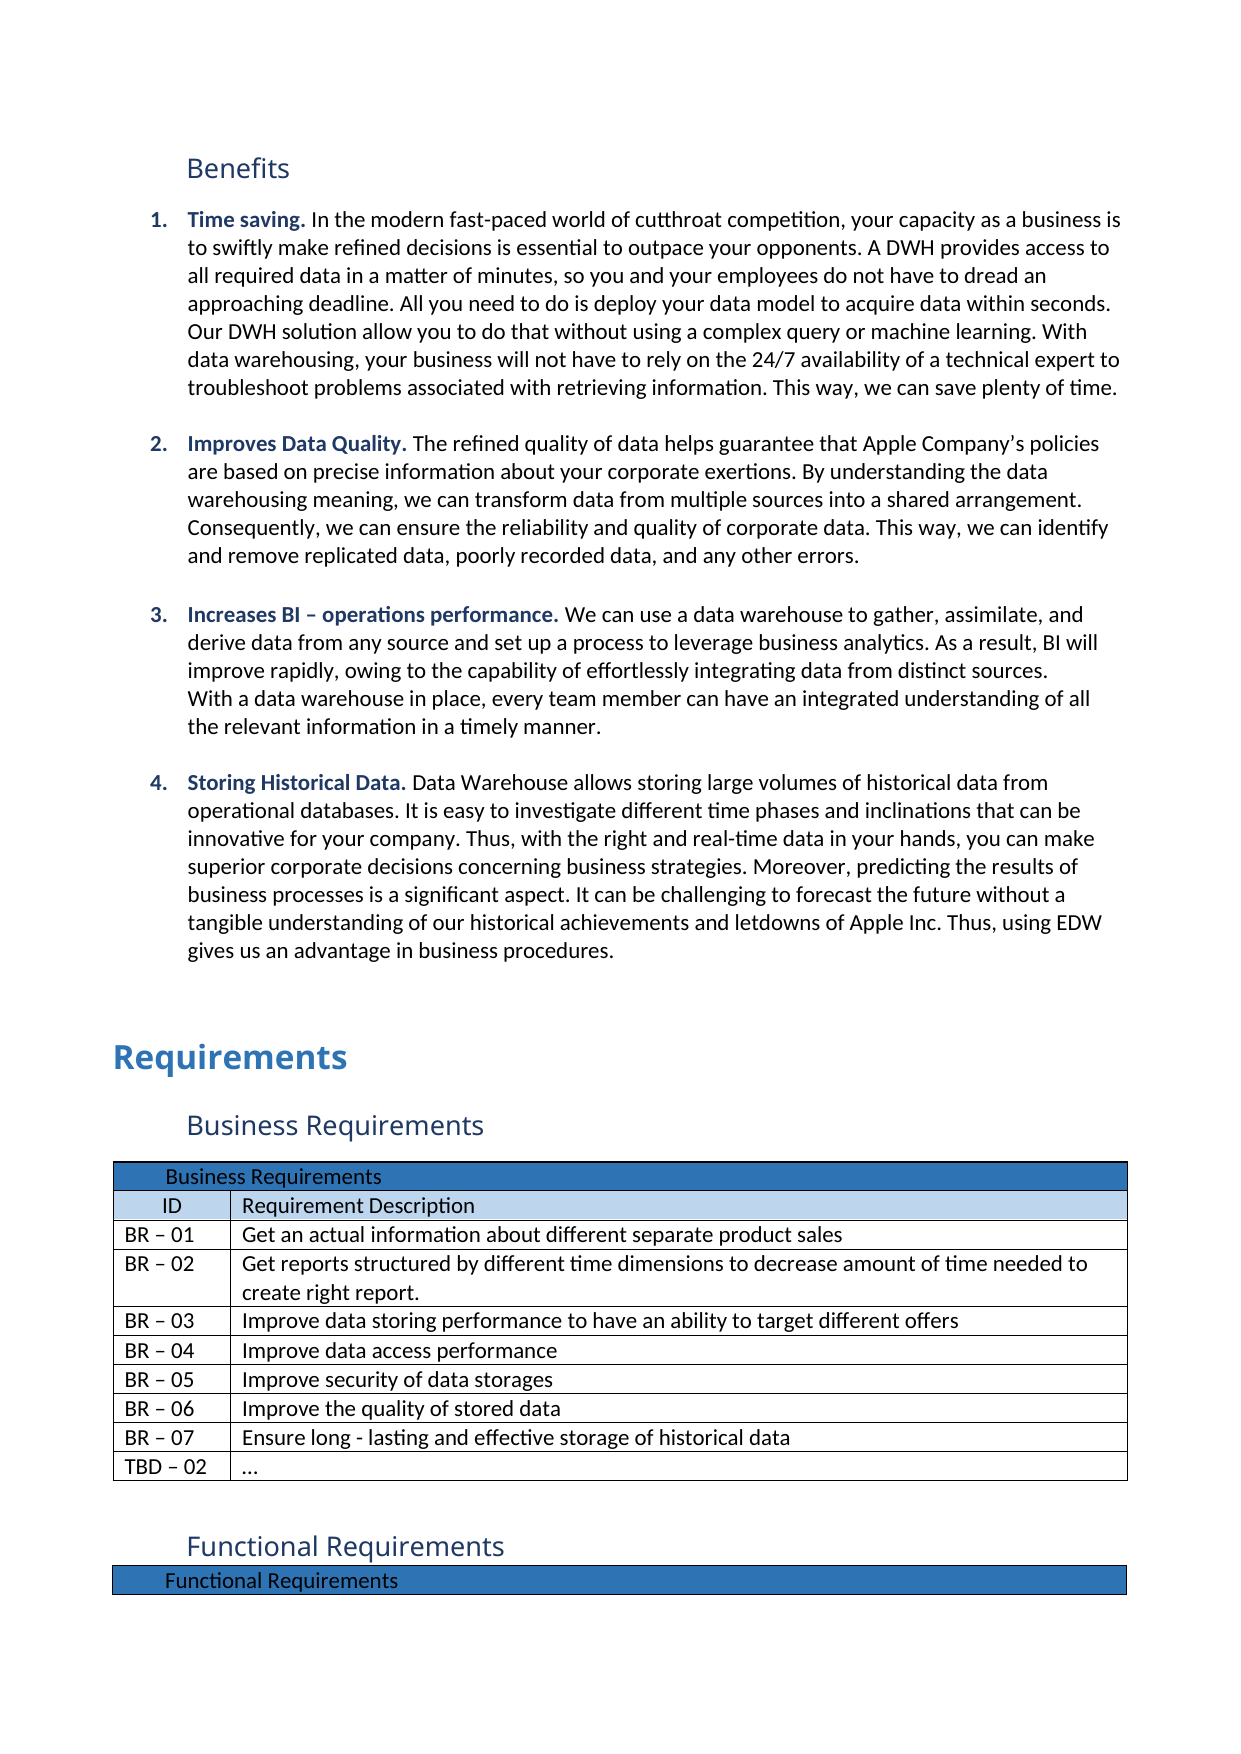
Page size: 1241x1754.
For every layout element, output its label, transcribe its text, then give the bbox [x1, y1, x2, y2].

table_header Business Requirements [114, 1163, 1127, 1190]
table_header Functional Requirements [113, 1566, 1126, 1594]
table_cell BR – 01 [114, 1221, 230, 1248]
table_cell Get an actual information about different separate product sales [231, 1221, 1127, 1248]
table_cell TBD – 02 [114, 1452, 230, 1480]
table_cell BR – 05 [114, 1365, 230, 1393]
subtitle Business Requirements [112, 1106, 1128, 1143]
table_cell BR – 04 [114, 1336, 230, 1364]
table_cell BR – 02 [114, 1250, 230, 1306]
subtitle Requirements [112, 1034, 1128, 1079]
subtitle Functional Requirements [112, 1528, 1128, 1565]
list With a data warehouse in place, every team member can have an integrated understanding of all the relevant information in a timely manner. [187, 684, 1128, 740]
table_cell Ensure long - lasting and effective storage of historical data [231, 1423, 1127, 1451]
table_cell Improve data access performance [231, 1336, 1127, 1364]
list Storing Historical Data. Data Warehouse allows storing large volumes of historical data from operational databases. It is easy to investigate different time phases and inclinations that can be innovative for your company. Thus, with the right and real-time data in your hands, you can make superior corporate decisions concerning business strategies. Moreover, predicting the results of business processes is a significant aspect. It can be challenging to forecast the future without a tangible understanding of our historical achievements and letdowns of Apple Inc. Thus, using EDW gives us an advantage in business procedures. [150, 768, 1128, 964]
table_cell BR – 07 [114, 1423, 230, 1451]
table_cell Get reports structured by different time dimensions to decrease amount of time needed to create right report. [231, 1250, 1127, 1306]
subtitle Benefits [112, 150, 1128, 187]
table_cell Improve the quality of stored data [231, 1394, 1127, 1422]
table_cell … [231, 1452, 1127, 1480]
table_cell Requirement Description [231, 1191, 1127, 1219]
table_cell Improve security of data storages [231, 1365, 1127, 1393]
table_cell BR – 06 [114, 1394, 230, 1422]
list Improves Data Quality. The refined quality of data helps guarantee that Apple Company’s policies are based on precise information about your corporate exertions. By understanding the data warehousing meaning, we can transform data from multiple sources into a shared arrangement. Consequently, we can ensure the reliability and quality of corporate data. This way, we can identify and remove replicated data, poorly recorded data, and any other errors. [150, 429, 1128, 569]
list Time saving. In the modern fast-paced world of cutthroat competition, your capacity as a business is to swiftly make refined decisions is essential to outpace your opponents. A DWH provides access to all required data in a matter of minutes, so you and your employees do not have to dread an approaching deadline. All you need to do is deploy your data model to acquire data within seconds. Our DWH solution allow you to do that without using a complex query or machine learning. With data warehousing, your business will not have to rely on the 24/7 availability of a technical expert to troubleshoot problems associated with retrieving information. This way, we can save plenty of time. [150, 205, 1128, 401]
table_cell Improve data storing performance to have an ability to target different offers [231, 1307, 1127, 1335]
table_cell BR – 03 [114, 1307, 230, 1335]
table_cell ID [114, 1191, 230, 1219]
list Increases BI – operations performance. We can use a data warehouse to gather, assimilate, and derive data from any source and set up a process to leverage business analytics. As a result, BI will improve rapidly, owing to the capability of effortlessly integrating data from distinct sources. [150, 600, 1128, 684]
